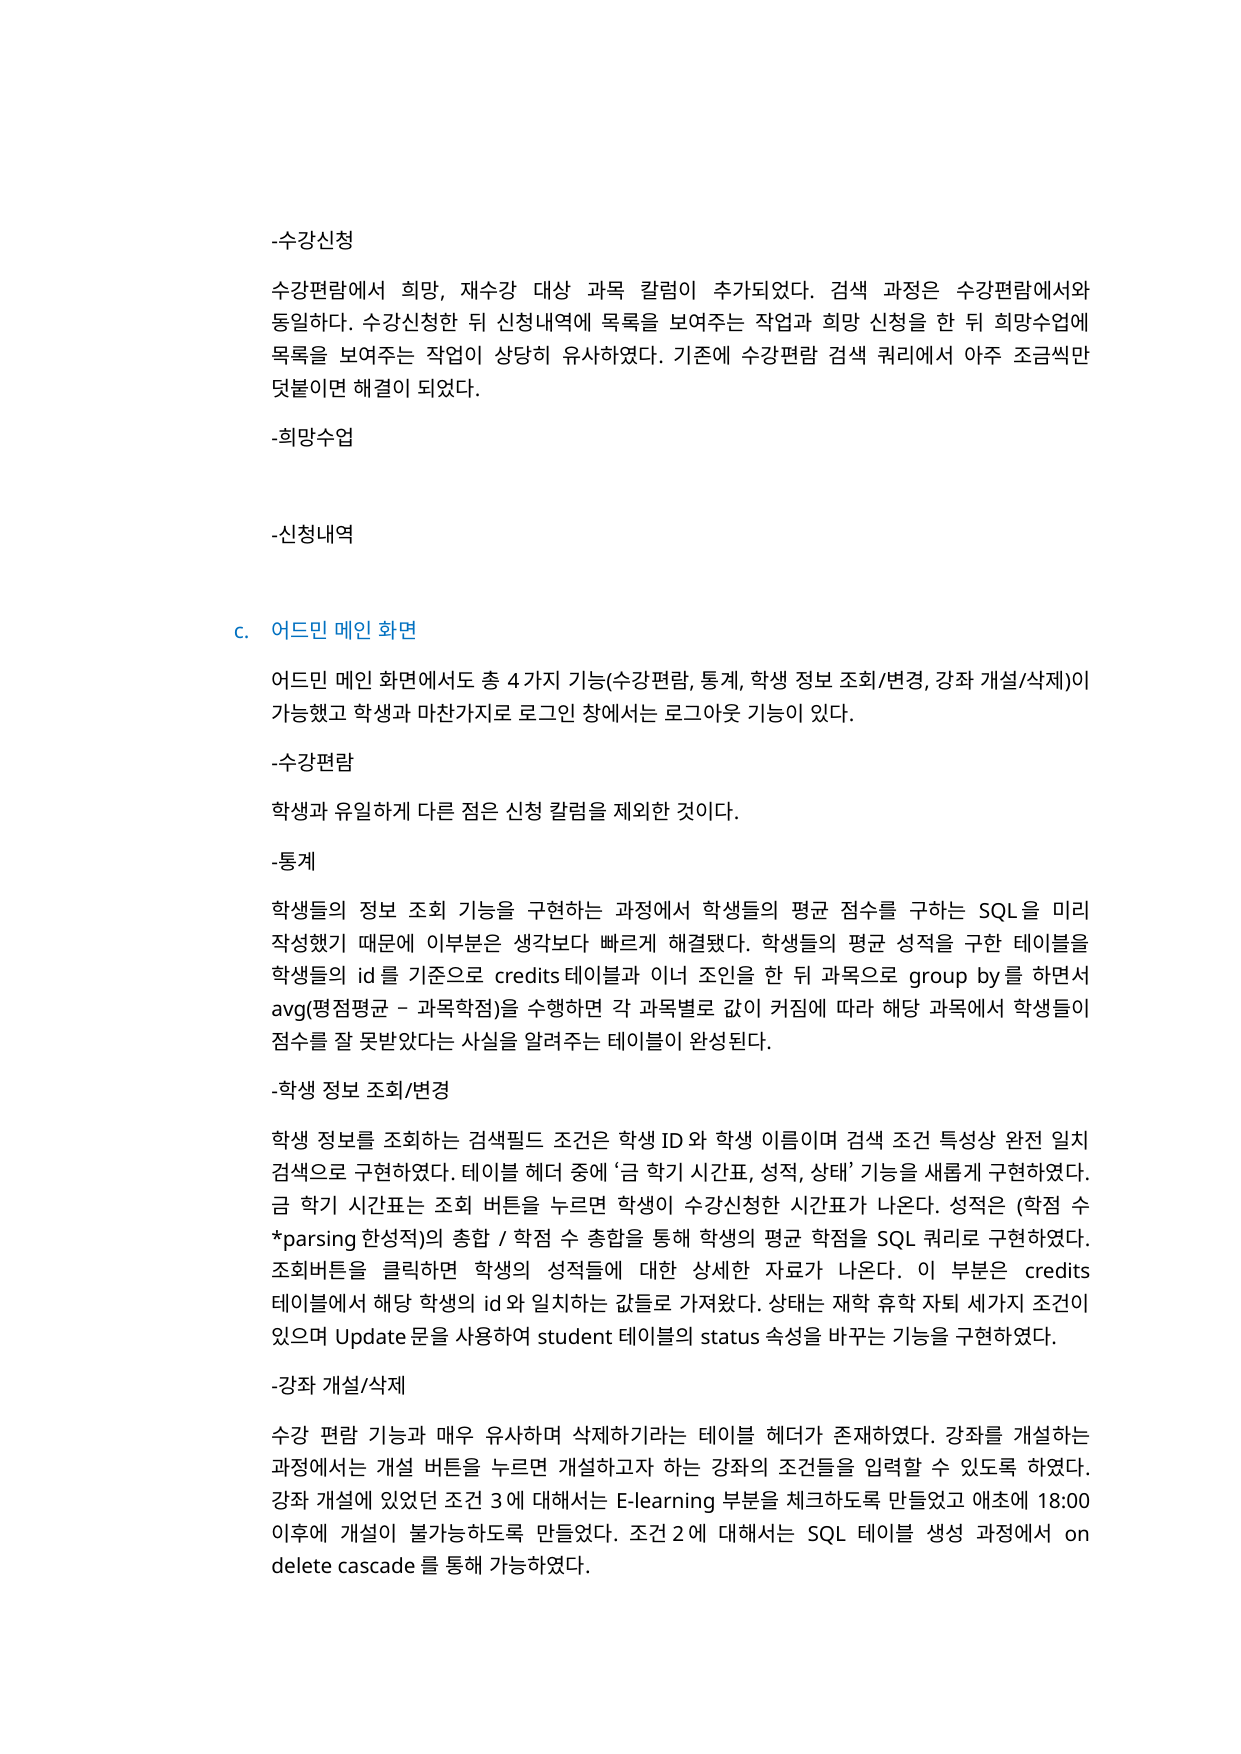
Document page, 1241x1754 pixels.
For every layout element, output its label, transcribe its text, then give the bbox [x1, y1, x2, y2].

list 수강편람에서 희망, 재수강 대상 과목 칼럼이 추가되었다. 검색 과정은 수강편람에서와 동일하다. 수강신청한 뒤 신청내역에 목록을 보여주는 작업과 희망 신청을 한 뒤 희망수업에 목록을 보여주는 작업이 상당히 유사하였다. 기존에 수강편람 검색 쿼리에서 아주 조금씩만 덧붙이면 해결이 되었다. [271, 274, 1090, 402]
list -강좌 개설/삭제 [271, 1369, 1090, 1400]
list -통계 [271, 845, 1090, 875]
list -희망수업 [271, 421, 1090, 452]
list -수강신청 [271, 224, 1090, 255]
list 수강 편람 기능과 매우 유사하며 삭제하기라는 테이블 헤더가 존재하였다. 강좌를 개설하는 과정에서는 개설 버튼을 누르면 개설하고자 하는 강좌의 조건들을 입력할 수 있도록 하였다. 강좌 개설에 있었던 조건 3에 대해서는 E-learning 부분을 체크하도록 만들었고 애초에 18:00 이후에 개설이 불가능하도록 만들었다. 조건2에 대해서는 SQL 테이블 생성 과정에서 on delete cascade를 통해 가능하였다. [271, 1419, 1090, 1580]
list -학생 정보 조회/변경 [271, 1074, 1090, 1105]
list -수강편람 [271, 746, 1090, 776]
list 학생과 유일하게 다른 점은 신청 칼럼을 제외한 것이다. [271, 796, 1090, 826]
list -신청내역 [271, 518, 1090, 548]
list 학생 정보를 조회하는 검색필드 조건은 학생ID와 학생 이름이며 검색 조건 특성상 완전 일치 검색으로 구현하였다. 테이블 헤더 중에 ‘금 학기 시간표, 성적, 상태’ 기능을 새롭게 구현하였다. 금 학기 시간표는 조회 버튼을 누르면 학생이 수강신청한 시간표가 나온다. 성적은 (학점 수*parsing한성적)의 총합 / 학점 수 총합을 통해 학생의 평균 학점을 SQL 쿼리로 구현하였다. 조회버튼을 클릭하면 학생의 성적들에 대한 상세한 자료가 나온다. 이 부분은 credits테이블에서 해당 학생의 id와 일치하는 값들로 가져왔다. 상태는 재학 휴학 자퇴 세가지 조건이 있으며 Update문을 사용하여 student 테이블의 status 속성을 바꾸는 기능을 구현하였다. [271, 1124, 1090, 1350]
list 어드민 메인 화면에서도 총 4가지 기능(수강편람, 통계, 학생 정보 조회/변경, 강좌 개설/삭제)이 가능했고 학생과 마찬가지로 로그인 창에서는 로그아웃 기능이 있다. [271, 664, 1090, 727]
list 학생들의 정보 조회 기능을 구현하는 과정에서 학생들의 평균 점수를 구하는 SQL을 미리 작성했기 때문에 이부분은 생각보다 빠르게 해결됐다. 학생들의 평균 성적을 구한 테이블을 학생들의 id를 기준으로 credits테이블과 이너 조인을 한 뒤 과목으로 group by를 하면서 avg(평점평균 – 과목학점)을 수행하면 각 과목별로 값이 커짐에 따라 해당 과목에서 학생들이 점수를 잘 못받았다는 사실을 알려주는 테이블이 완성된다. [271, 894, 1090, 1055]
list 어드민 메인 화면 [234, 615, 1090, 645]
